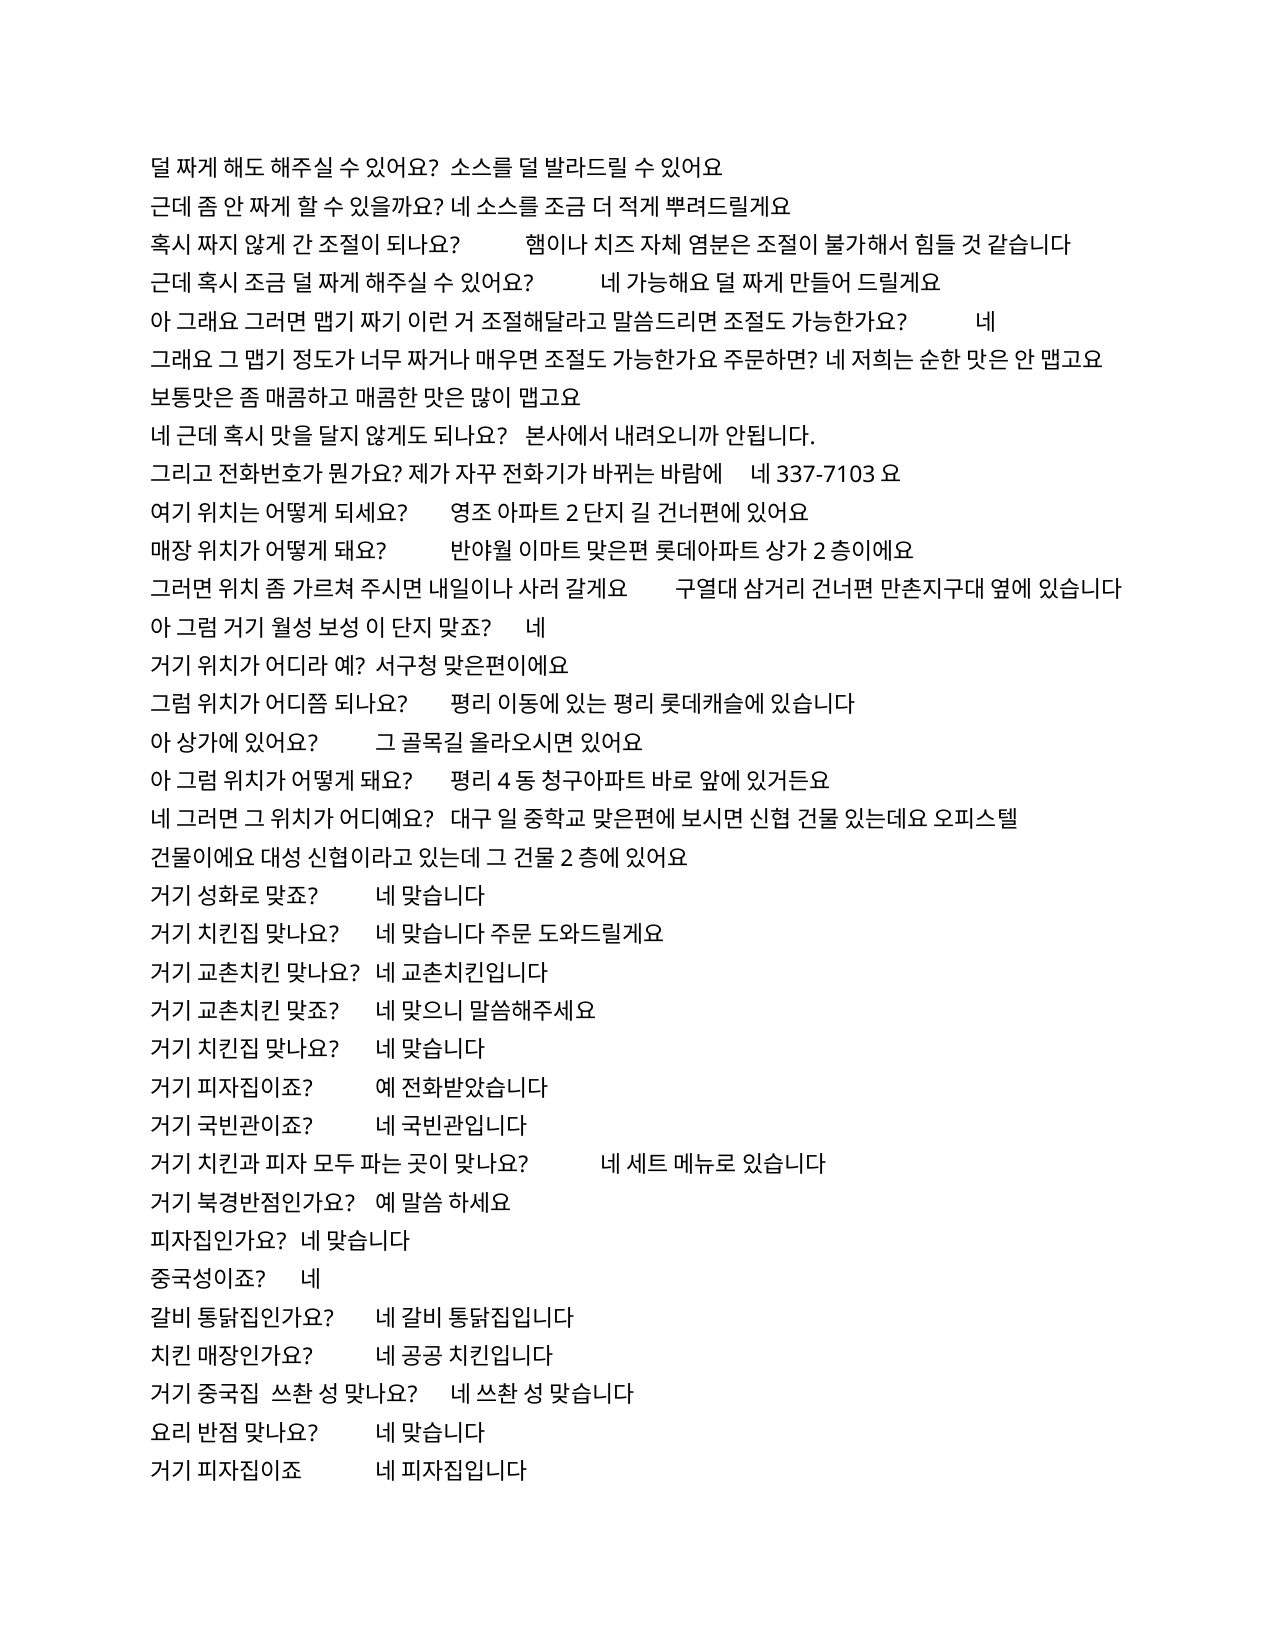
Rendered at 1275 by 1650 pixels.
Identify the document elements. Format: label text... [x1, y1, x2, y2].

text 아 상가에 있어요? 그 골목길 올라오시면 있어요 [150, 724, 1125, 758]
text 거기 국빈관이죠? 네 국빈관입니다 [150, 1108, 1125, 1141]
text 거기 피자집이죠 네 피자집입니다 [150, 1453, 1125, 1486]
text 그리고 전화번호가 뭔가요? 제가 자꾸 전화기가 바뀌는 바람에 네 337-7103요 [150, 456, 1125, 490]
text 아 그럼 위치가 어떻게 돼요? 평리 4동 청구아파트 바로 앞에 있거든요 [150, 763, 1125, 796]
text 근데 좀 안 짜게 할 수 있을까요? 네 소스를 조금 더 적게 뿌려드릴게요 [150, 188, 1125, 222]
text 요리 반점 맞나요? 네 맞습니다 [150, 1414, 1125, 1448]
text 여기 위치는 어떻게 되세요? 영조 아파트 2단지 길 건너편에 있어요 [150, 495, 1125, 528]
text 아 그래요 그러면 맵기 짜기 이런 거 조절해달라고 말씀드리면 조절도 가능한가요? 네 [150, 303, 1125, 337]
text 네 근데 혹시 맛을 달지 않게도 되나요? 본사에서 내려오니까 안됩니다. [150, 418, 1125, 451]
text 거기 북경반점인가요? 예 말씀 하세요 [150, 1184, 1125, 1218]
text 거기 교촌치킨 맞죠? 네 맞으니 말씀해주세요 [150, 993, 1125, 1026]
text 거기 성화로 맞죠? 네 맞습니다 [150, 878, 1125, 911]
text 네 그러면 그 위치가 어디예요? 대구 일 중학교 맞은편에 보시면 신협 건물 있는데요 오피스텔 건물이에요 대성 신협이라고 있는데 그 건물 2층에 있어요 [150, 801, 1125, 873]
text 거기 교촌치킨 맞나요? 네 교촌치킨입니다 [150, 954, 1125, 988]
text 피자집인가요? 네 맞습니다 [150, 1223, 1125, 1256]
text 매장 위치가 어떻게 돼요? 반야월 이마트 맞은편 롯데아파트 상가 2층이에요 [150, 533, 1125, 566]
text 갈비 통닭집인가요? 네 갈비 통닭집입니다 [150, 1299, 1125, 1333]
text 거기 위치가 어디라 예? 서구청 맞은편이에요 [150, 648, 1125, 681]
text 혹시 짜지 않게 간 조절이 되나요? 햄이나 치즈 자체 염분은 조절이 불가해서 힘들 것 같습니다 [150, 227, 1125, 260]
text 치킨 매장인가요? 네 공공 치킨입니다 [150, 1338, 1125, 1371]
text 근데 혹시 조금 덜 짜게 해주실 수 있어요? 네 가능해요 덜 짜게 만들어 드릴게요 [150, 265, 1125, 298]
text 그럼 위치가 어디쯤 되나요? 평리 이동에 있는 평리 롯데캐슬에 있습니다 [150, 686, 1125, 719]
text 거기 피자집이죠? 예 전화받았습니다 [150, 1069, 1125, 1103]
text 아 그럼 거기 월성 보성 이 단지 맞죠? 네 [150, 609, 1125, 643]
text 거기 중국집 쓰촨 성 맞나요? 네 쓰촨 성 맞습니다 [150, 1376, 1125, 1409]
text 거기 치킨집 맞나요? 네 맞습니다 [150, 1031, 1125, 1064]
text 거기 치킨집 맞나요? 네 맞습니다 주문 도와드릴게요 [150, 916, 1125, 949]
text 그래요 그 맵기 정도가 너무 짜거나 매우면 조절도 가능한가요 주문하면? 네 저희는 순한 맛은 안 맵고요 보통맛은 좀 매콤하고 매콤한 맛은 많이 맵고요 [150, 342, 1125, 413]
text 그러면 위치 좀 가르쳐 주시면 내일이나 사러 갈게요 구열대 삼거리 건너편 만촌지구대 옆에 있습니다 [150, 571, 1125, 604]
text 덜 짜게 해도 해주실 수 있어요? 소스를 덜 발라드릴 수 있어요 [150, 150, 1125, 183]
text 중국성이죠? 네 [150, 1261, 1125, 1294]
text 거기 치킨과 피자 모두 파는 곳이 맞나요? 네 세트 메뉴로 있습니다 [150, 1146, 1125, 1179]
